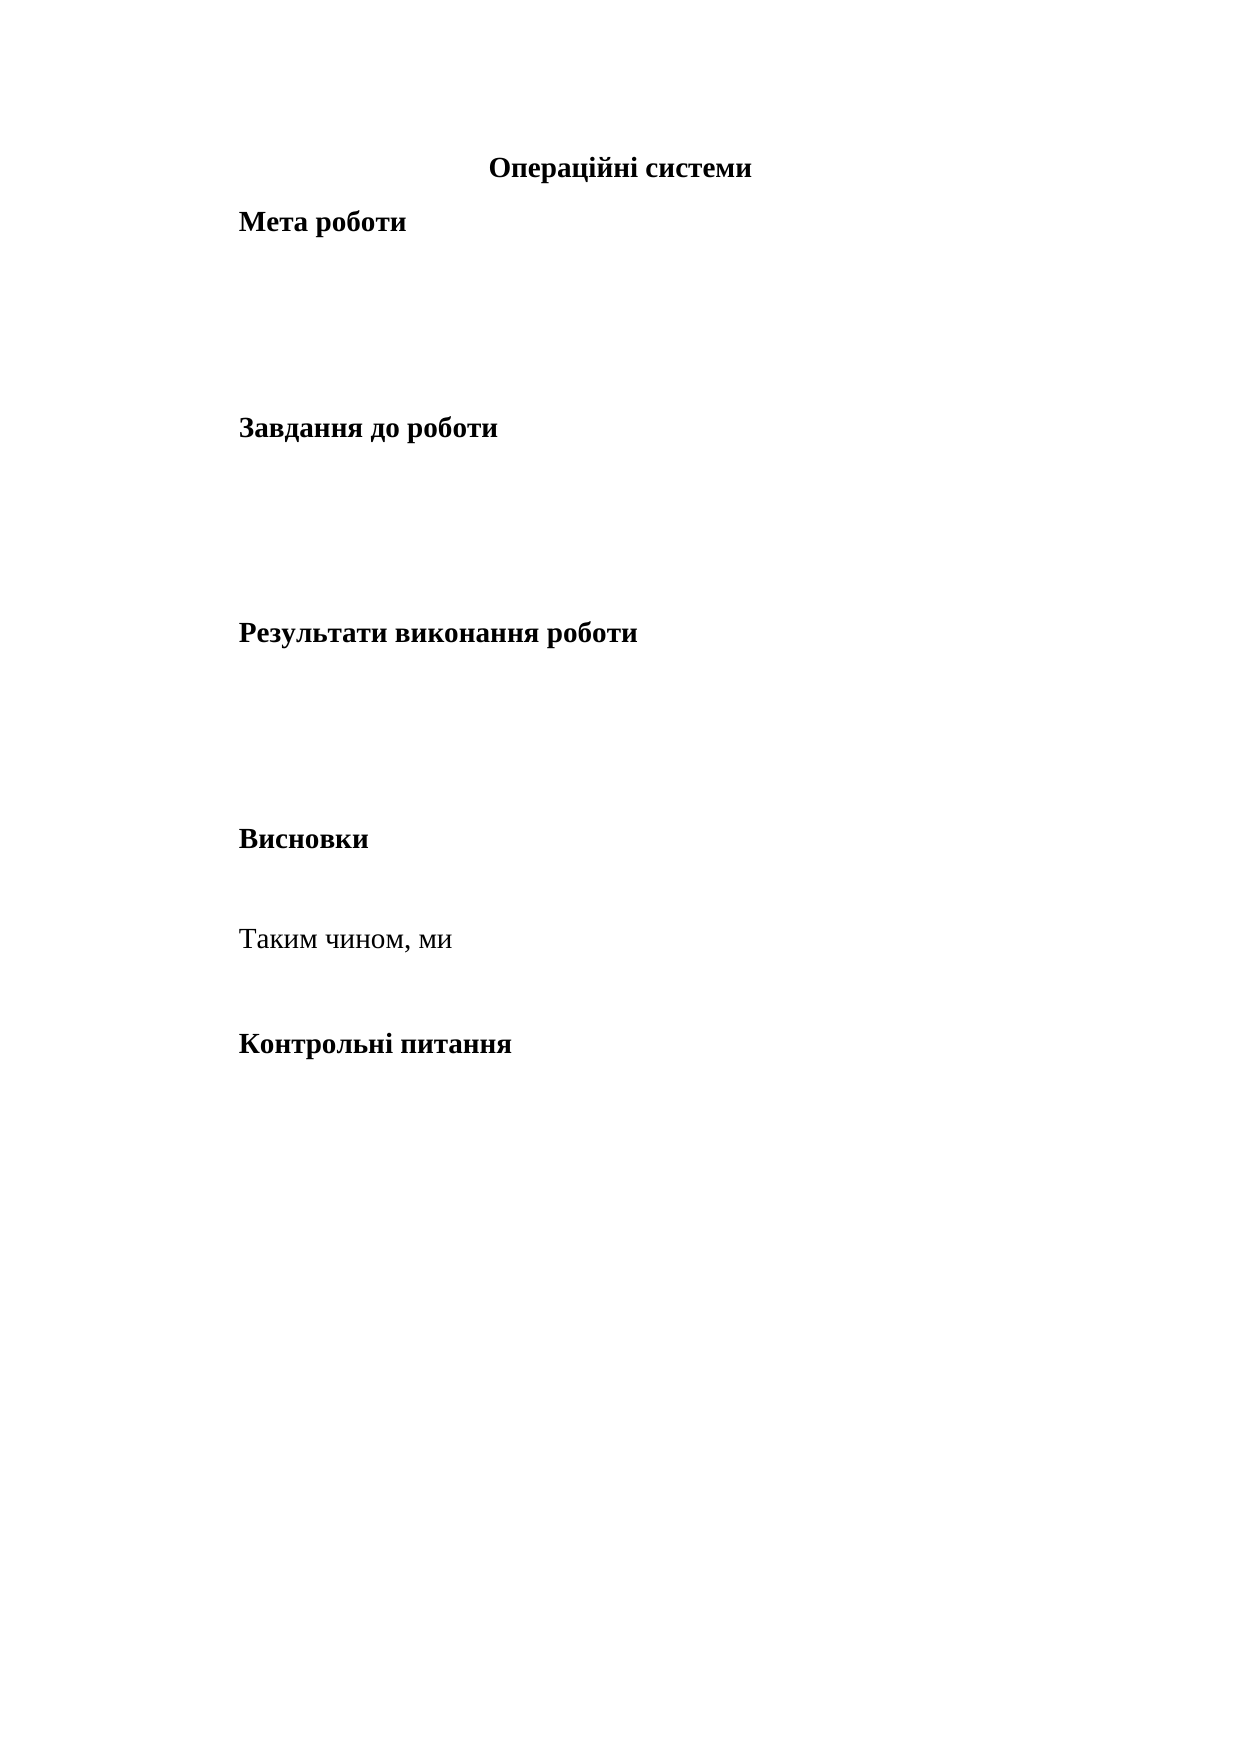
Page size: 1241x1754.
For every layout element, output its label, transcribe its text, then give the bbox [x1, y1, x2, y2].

text Операційні системи [150, 150, 1090, 183]
text Контрольні питання [150, 1026, 1090, 1060]
text Результати виконання роботи [150, 615, 1090, 649]
text Висновки [150, 821, 1090, 854]
text Таким чином, ми [150, 921, 1090, 955]
text Мета роботи [150, 204, 1090, 238]
text Завдання до роботи [150, 410, 1090, 443]
